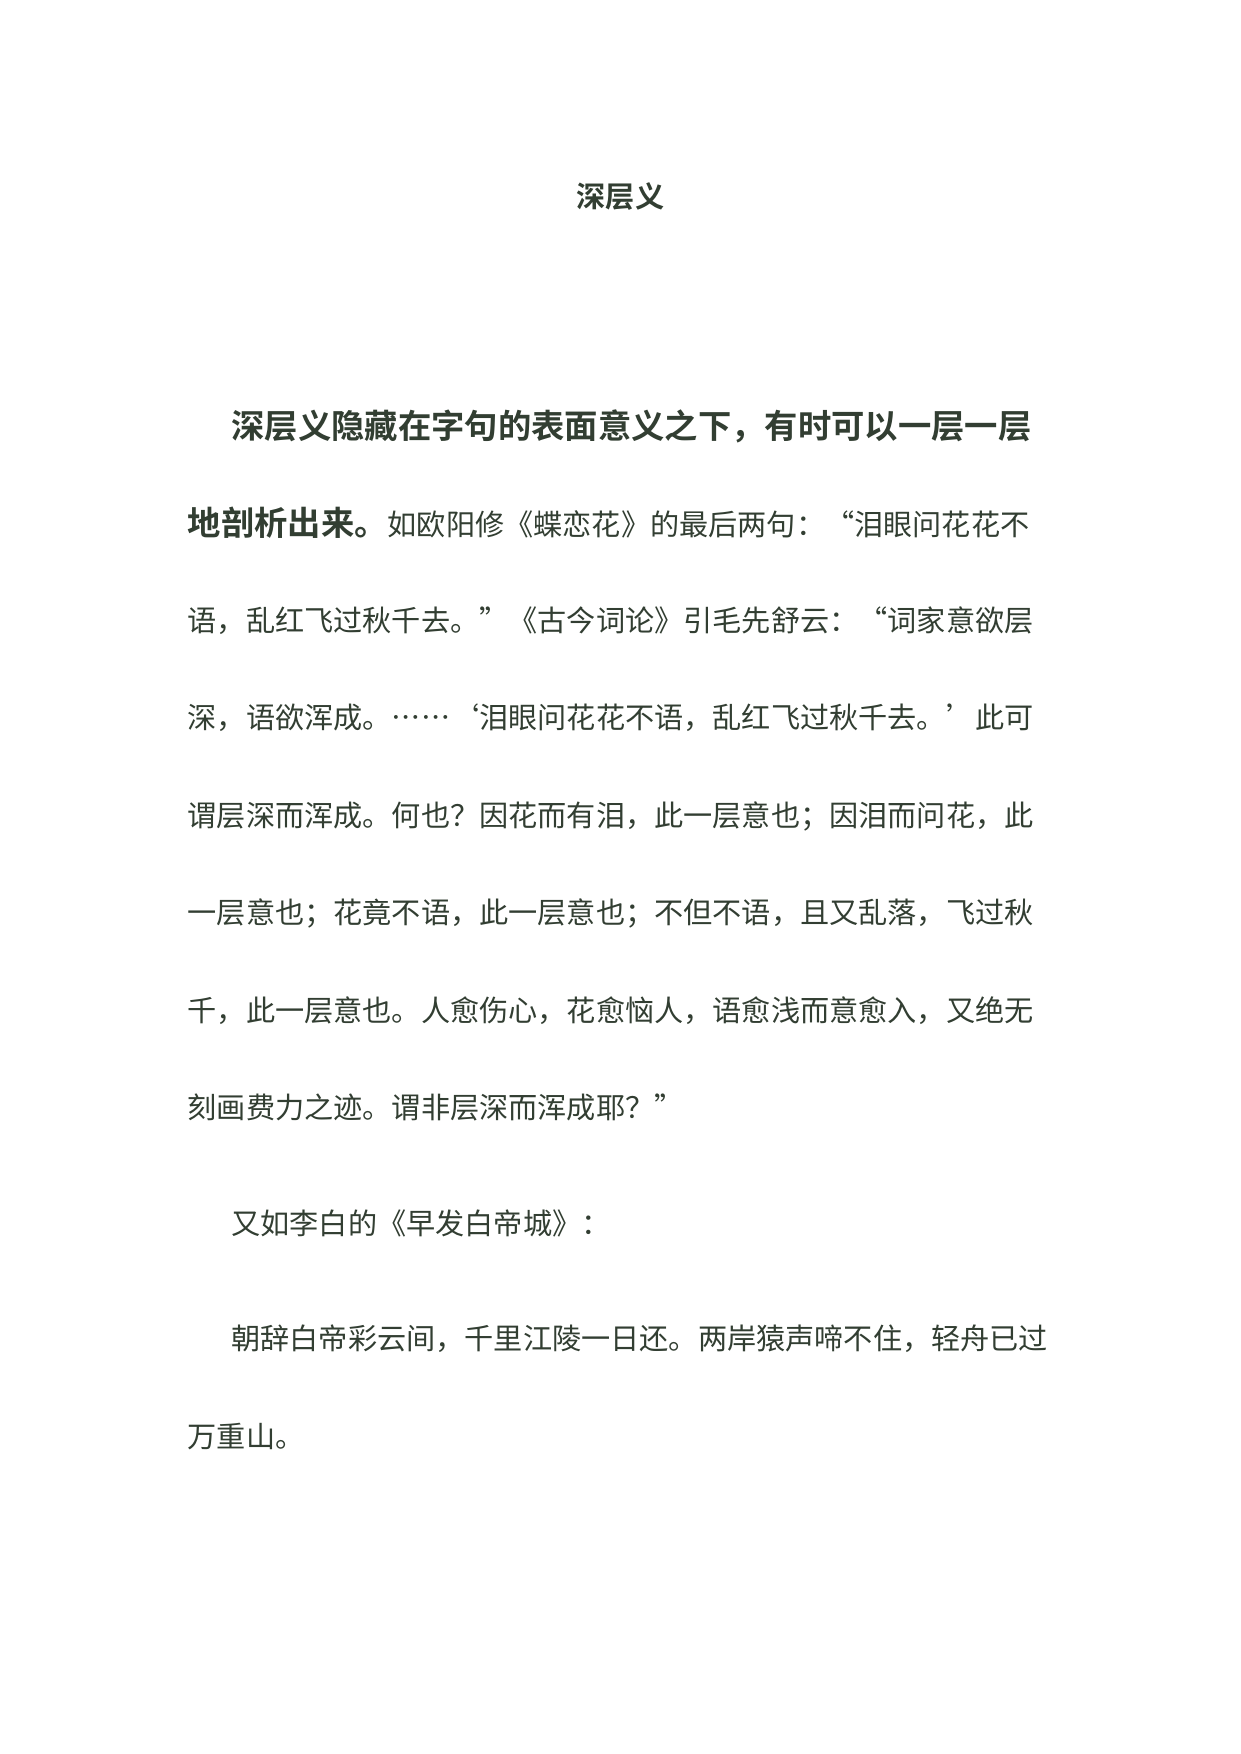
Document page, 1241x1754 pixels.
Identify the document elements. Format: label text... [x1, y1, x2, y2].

text 深层义 [187, 162, 1053, 227]
text 又如李白的《早发白帝城》： [187, 1189, 1053, 1254]
text 深层义隐藏在字句的表面意义之下，有时可以一层一层地剖析出来。如欧阳修《蝶恋花》的最后两句：“泪眼问花花不语，乱红飞过秋千去。”《古今词论》引毛先舒云：“词家意欲层深，语欲浑成。……‘泪眼问花花不语，乱红飞过秋千去。’此可谓层深而浑成。何也？因花而有泪，此一层意也；因泪而问花，此一层意也；花竟不语，此一层意也；不但不语，且又乱落，飞过秋千，此一层意也。人愈伤心，花愈恼人，语愈浅而意愈入，又绝无刻画费力之迹。谓非层深而浑成耶？” [187, 391, 1053, 1139]
text 朝辞白帝彩云间，千里江陵一日还。两岸猿声啼不住，轻舟已过万重山。 [187, 1304, 1053, 1467]
